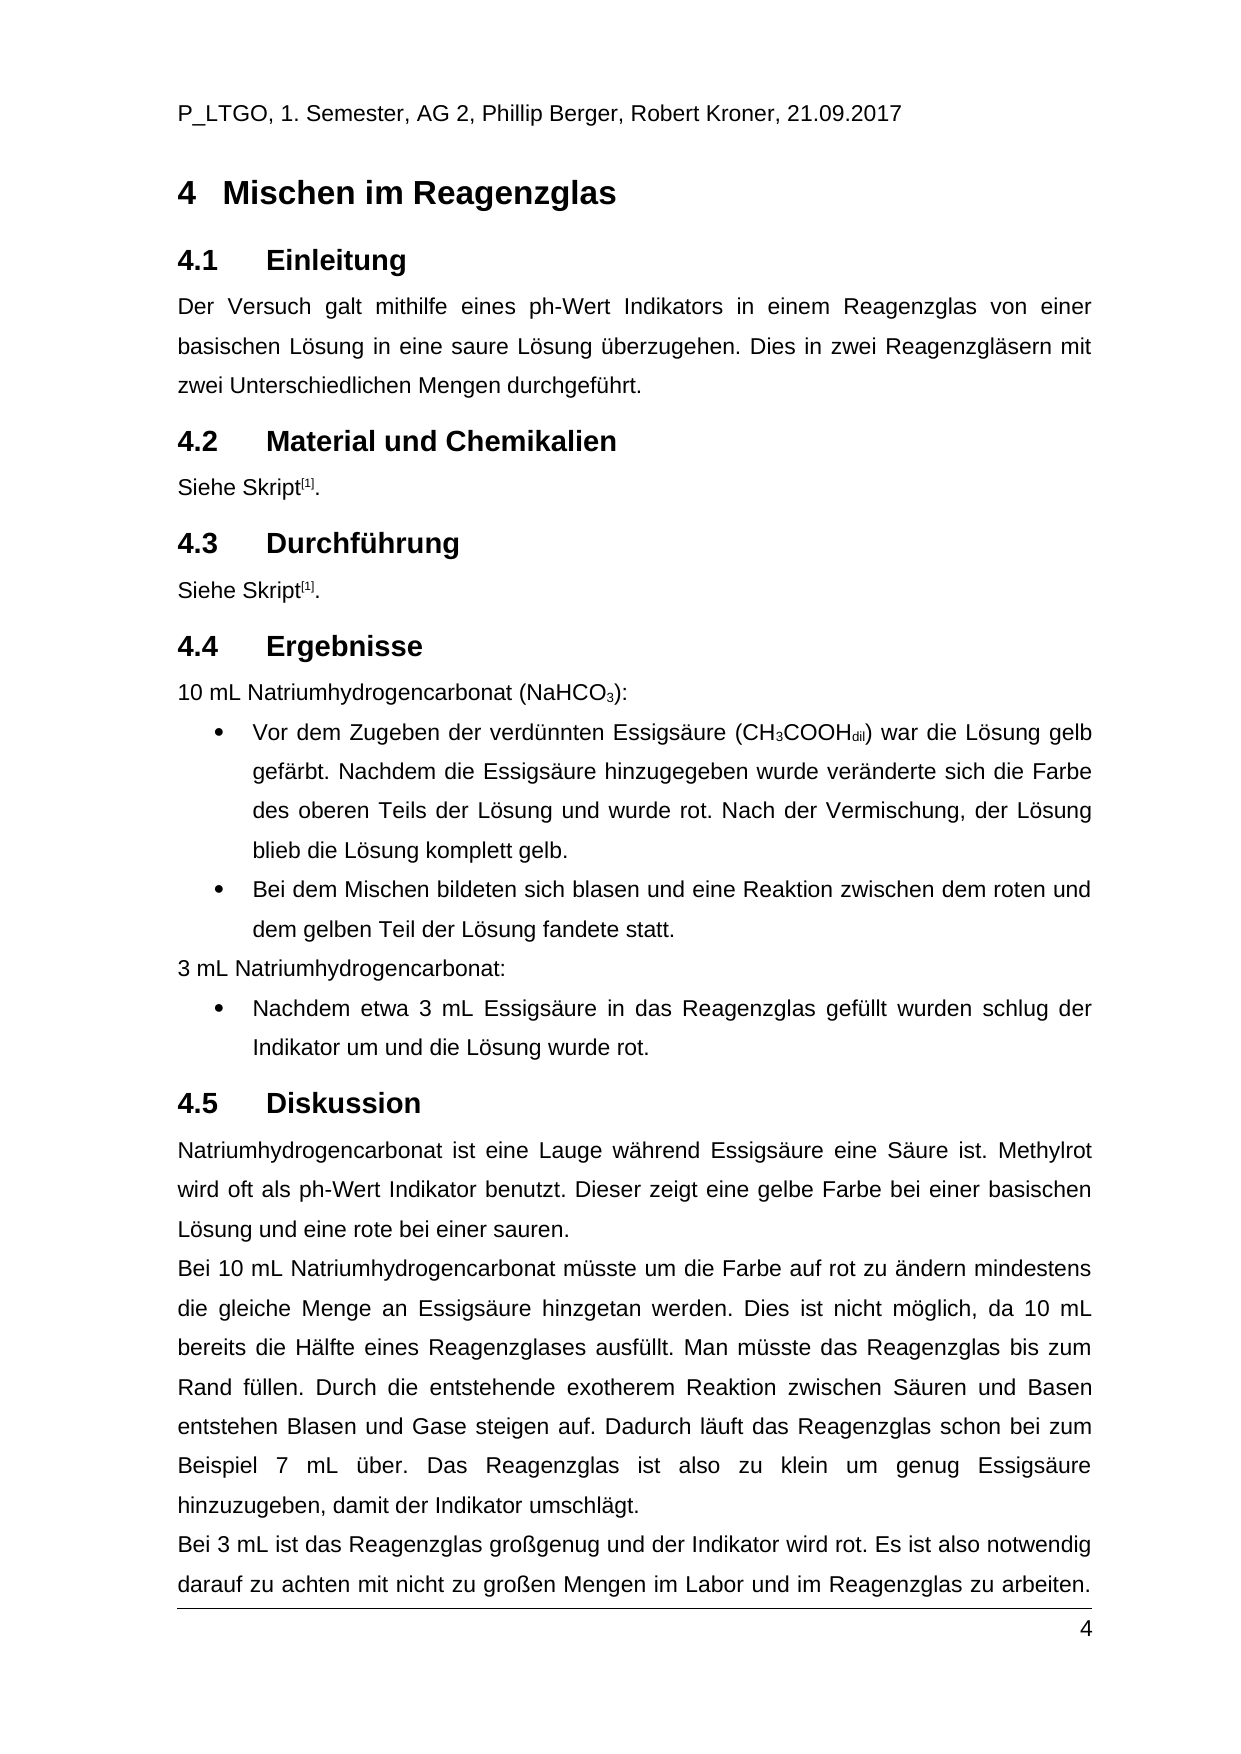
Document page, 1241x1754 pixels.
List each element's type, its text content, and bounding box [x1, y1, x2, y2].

list Vor dem Zugeben der verdünnten Essigsäure (CH3COOHdil) war die Lösung gelb gefärbt. Nachdem die Essigsäure hinzugegeben wurde veränderte sich die Farbe des oberen Teils der Lösung und wurde rot. Nach der Vermischung, der Lösung blieb die Lösung komplett gelb. [215, 718, 1092, 863]
subtitle Ergebnisse [177, 629, 1092, 662]
list Bei dem Mischen bildeten sich blasen und eine Reaktion zwischen dem roten und dem gelben Teil der Lösung fandete statt. [215, 876, 1092, 942]
subtitle Material und Chemikalien [177, 424, 1092, 458]
subtitle Mischen im Reagenzglas [177, 173, 1092, 211]
text Siehe Skript[1]. [177, 577, 1092, 603]
list Nachdem etwa 3 mL Essigsäure in das Reagenzglas gefüllt wurden schlug der Indikator um und die Lösung wurde rot. [215, 995, 1092, 1061]
subtitle Diskussion [177, 1086, 1092, 1120]
text 10 mL Natriumhydrogencarbonat (NaHCO3): [177, 679, 1092, 705]
text Bei 10 mL Natriumhydrogencarbonat müsste um die Farbe auf rot zu ändern mindestens die gleiche Menge an Essigsäure hinzgetan werden. Dies ist nicht möglich, da 10 mL bereits die Hälfte eines Reagenzglases ausfüllt. Man müsste das Reagenzglas bis zum Rand füllen. Durch die entstehende exotherem Reaktion zwischen Säuren und Basen entstehen Blasen und Gase steigen auf. Dadurch läuft das Reagenzglas schon bei zum Beispiel 7 mL über. Das Reagenzglas ist also zu klein um genug Essigsäure hinzuzugeben, damit der Indikator umschlägt. [177, 1255, 1092, 1518]
text Natriumhydrogencarbonat ist eine Lauge während Essigsäure eine Säure ist. Methylrot wird oft als ph-Wert Indikator benutzt. Dieser zeigt eine gelbe Farbe bei einer basischen Lösung und eine rote bei einer sauren. [177, 1137, 1092, 1242]
subtitle Einleitung [177, 243, 1092, 276]
subtitle Durchführung [177, 526, 1092, 560]
text Der Versuch galt mithilfe eines ph-Wert Indikators in einem Reagenzglas von einer basischen Lösung in eine saure Lösung überzugehen. Dies in zwei Reagenzgläsern mit zwei Unterschiedlichen Mengen durchgeführt. [177, 293, 1092, 398]
text 3 mL Natriumhydrogencarbonat: [177, 955, 1092, 982]
text Siehe Skript[1]. [177, 474, 1092, 501]
